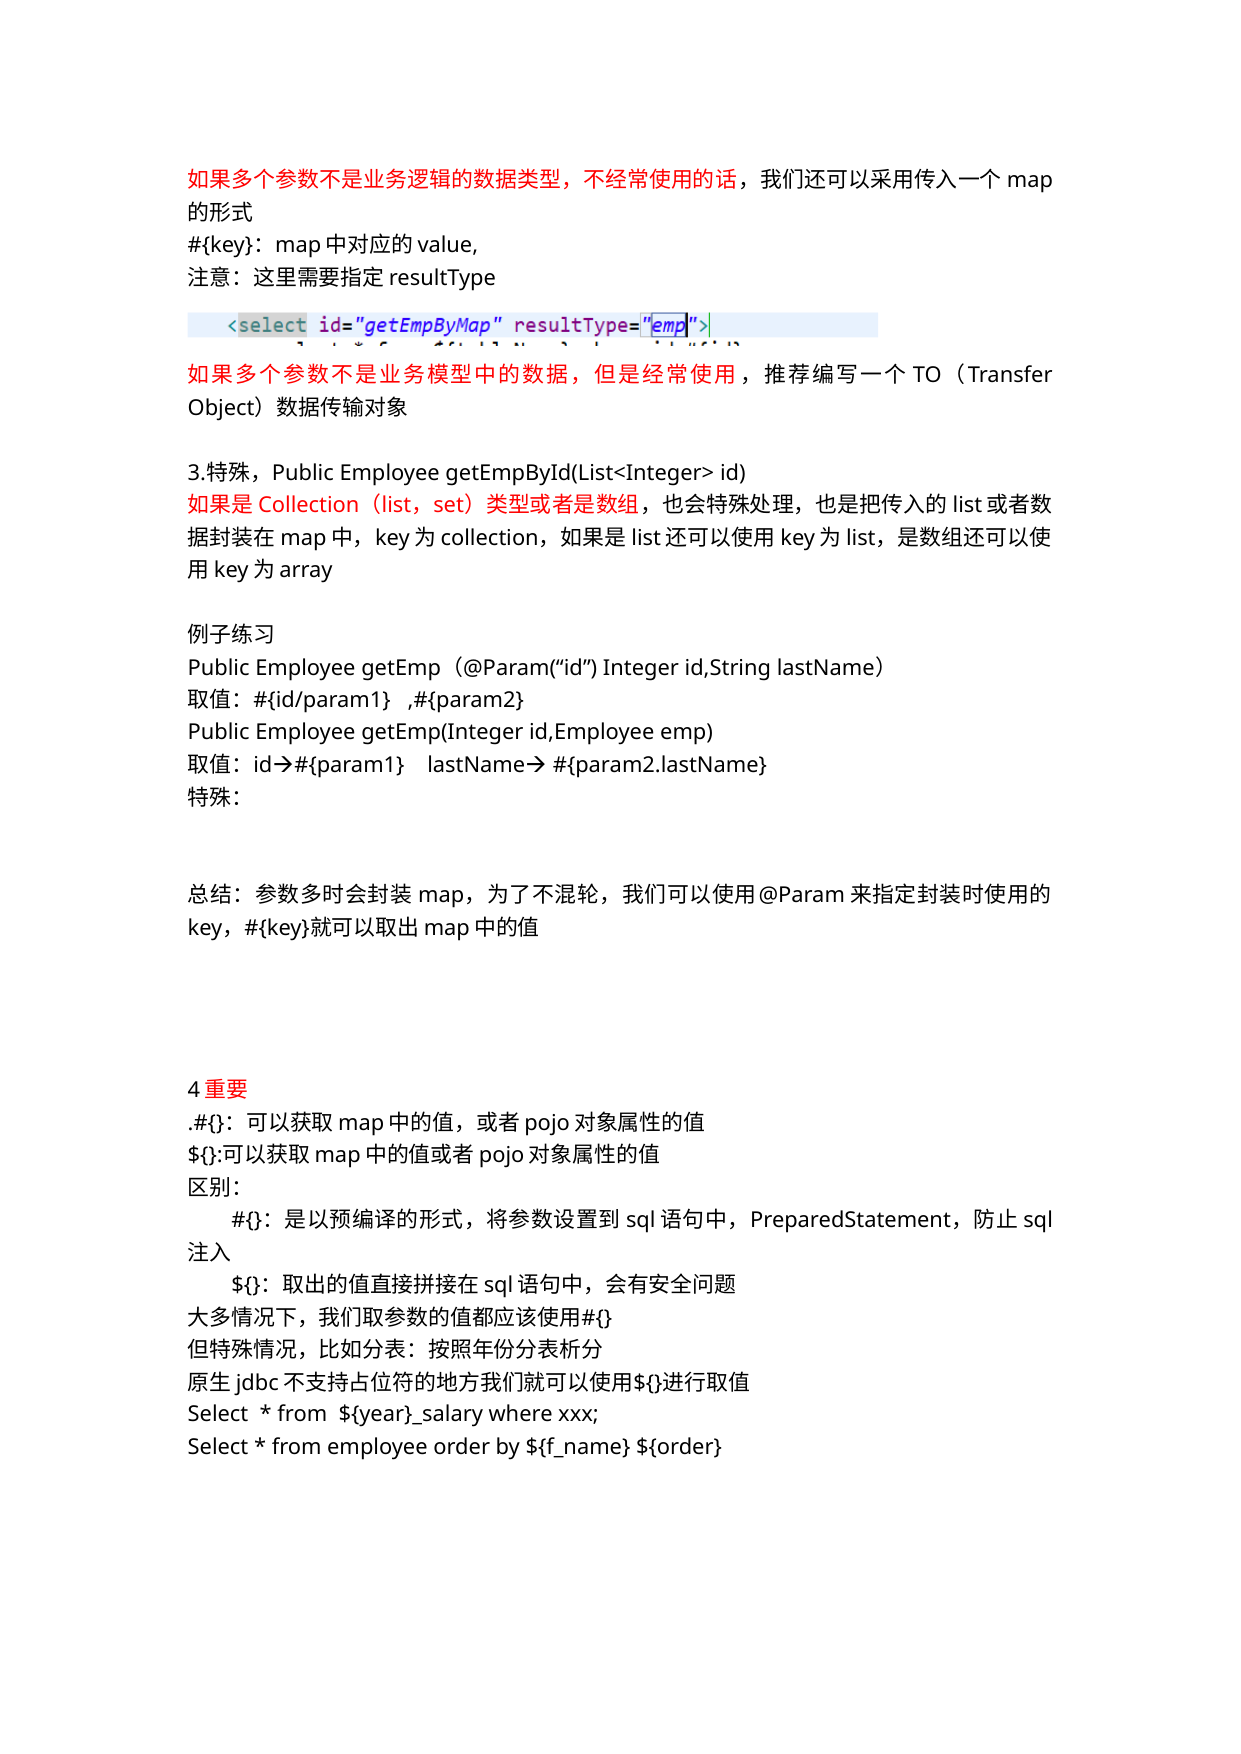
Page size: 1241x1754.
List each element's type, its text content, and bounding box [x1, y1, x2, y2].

text 大多情况下，我们取参数的值都应该使用#{} [187, 1299, 1053, 1332]
text 但特殊情况，比如分表：按照年份分表析分 [187, 1332, 1053, 1364]
text 如果是Collection（list，set）类型或者是数组，也会特殊处理，也是把传入的list或者数据封装在map中，key为collection，如果是list还可以使用key为list，是数组还可以使用key为array [187, 487, 1053, 584]
text 区别： [187, 1169, 1053, 1202]
text 特殊： [187, 779, 1053, 812]
picture [187, 292, 879, 346]
text Select * from employee order by ${f_name} ${order} [187, 1429, 1053, 1462]
text 取值：#{id/param1} ,#{param2} [187, 682, 1053, 714]
text 3.特殊，Public Employee getEmpById(List<Integer> id) [187, 454, 1053, 487]
text 4重要 [187, 1072, 1053, 1104]
text 注意：这里需要指定resultType [187, 259, 1053, 292]
text ${}：取出的值直接拼接在sql语句中，会有安全问题 [187, 1267, 1053, 1299]
text .#{}：可以获取map中的值，或者pojo对象属性的值 [187, 1104, 1053, 1137]
text 总结：参数多时会封装map，为了不混轮，我们可以使用@Param来指定封装时使用的key，#{key}就可以取出map中的值 [187, 877, 1053, 942]
text #{key}：map中对应的value, [187, 227, 1053, 259]
text 如果多个参数不是业务模型中的数据，但是经常使用，推荐编写一个TO（Transfer Object）数据传输对象 [187, 357, 1053, 422]
text 取值：id#{param1} lastName #{param2.lastName} [187, 747, 1053, 779]
text ${}:可以获取map中的值或者pojo对象属性的值 [187, 1137, 1053, 1169]
text Public Employee getEmp（@Param(“id”) Integer id,String lastName） [187, 649, 1053, 682]
text 原生jdbc不支持占位符的地方我们就可以使用${}进行取值 [187, 1364, 1053, 1397]
text Select * from ${year}_salary where xxx; [187, 1397, 1053, 1429]
text Public Employee getEmp(Integer id,Employee emp) [187, 714, 1053, 747]
text 例子练习 [187, 617, 1053, 649]
text 如果多个参数不是业务逻辑的数据类型，不经常使用的话，我们还可以采用传入一个map的形式 [187, 162, 1053, 227]
text #{}：是以预编译的形式，将参数设置到sql语句中，PreparedStatement，防止sql注入 [187, 1202, 1053, 1267]
